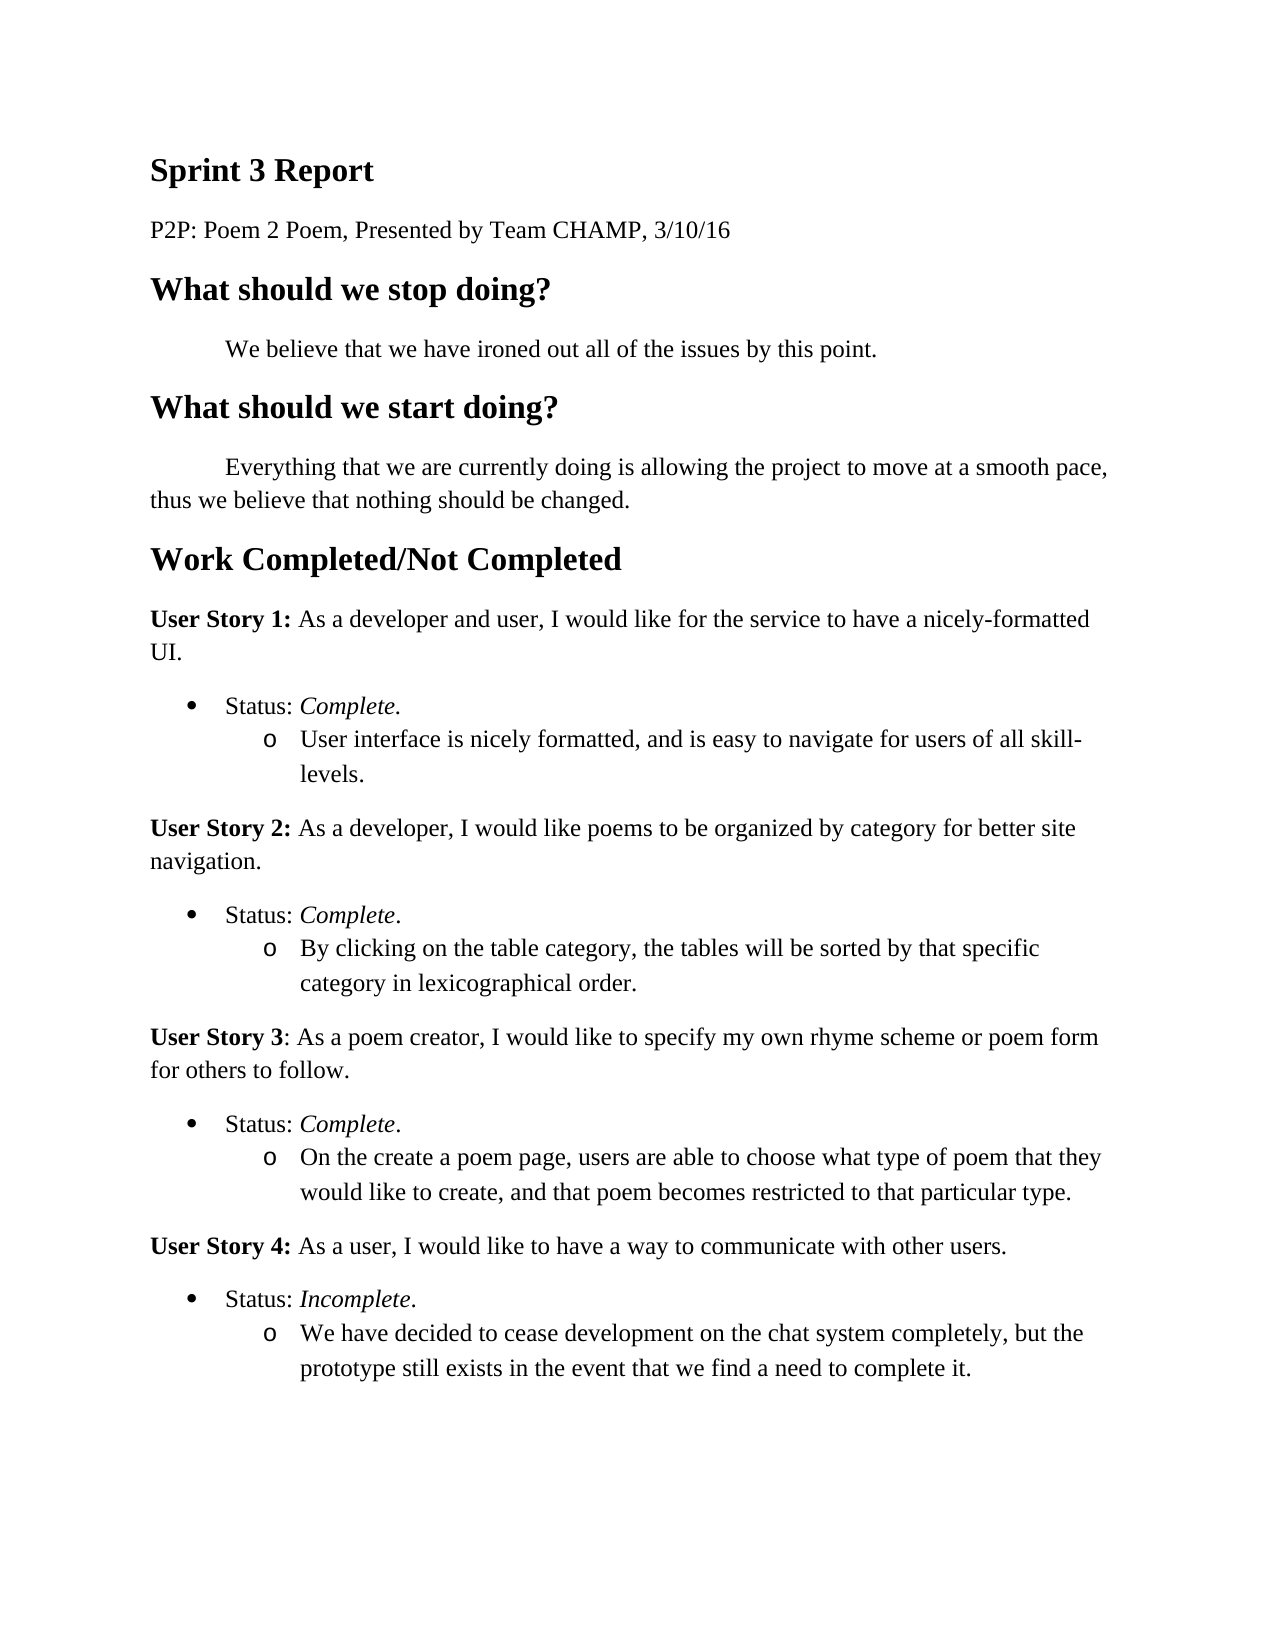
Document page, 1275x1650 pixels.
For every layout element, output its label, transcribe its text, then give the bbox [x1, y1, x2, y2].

text We believe that we have ironed out all of the issues by this point. [150, 334, 1125, 362]
text User Story 4: As a user, I would like to have a way to communicate with other users. [150, 1231, 1125, 1259]
list User interface is nicely formatted, and is easy to navigate for users of all skill-levels. [262, 724, 1125, 788]
text User Story 3: As a poem creator, I would like to specify my own rhyme scheme or poem form for others to follow. [150, 1022, 1125, 1084]
text What should we start doing? [150, 387, 1125, 426]
list We have decided to cease development on the chat system completely, but the prototype still exists in the event that we find a need to complete it. [262, 1318, 1125, 1381]
list Status: Complete. [187, 1109, 1125, 1137]
text Work Completed/Not Completed [150, 539, 1125, 578]
text Sprint 3 Report [150, 150, 1125, 188]
list Status: Complete. [187, 900, 1125, 929]
text What should we stop doing? [150, 269, 1125, 307]
list By clicking on the table category, the tables will be sorted by that specific category in lexicographical order. [262, 933, 1125, 997]
list On the create a poem page, users are able to choose what type of poem that they would like to create, and that poem becomes restricted to that particular type. [262, 1142, 1125, 1206]
text User Story 1: As a developer and user, I would like for the service to have a nicely-formatted UI. [150, 604, 1125, 666]
list Status: Complete. [187, 691, 1125, 720]
list Status: Incomplete. [187, 1284, 1125, 1313]
text User Story 2: As a developer, I would like poems to be organized by category for better site navigation. [150, 813, 1125, 875]
text P2P: Poem 2 Poem, Presented by Team CHAMP, 3/10/16 [150, 215, 1125, 244]
text Everything that we are currently doing is allowing the project to move at a smooth pace, thus we believe that nothing should be changed. [150, 452, 1125, 514]
